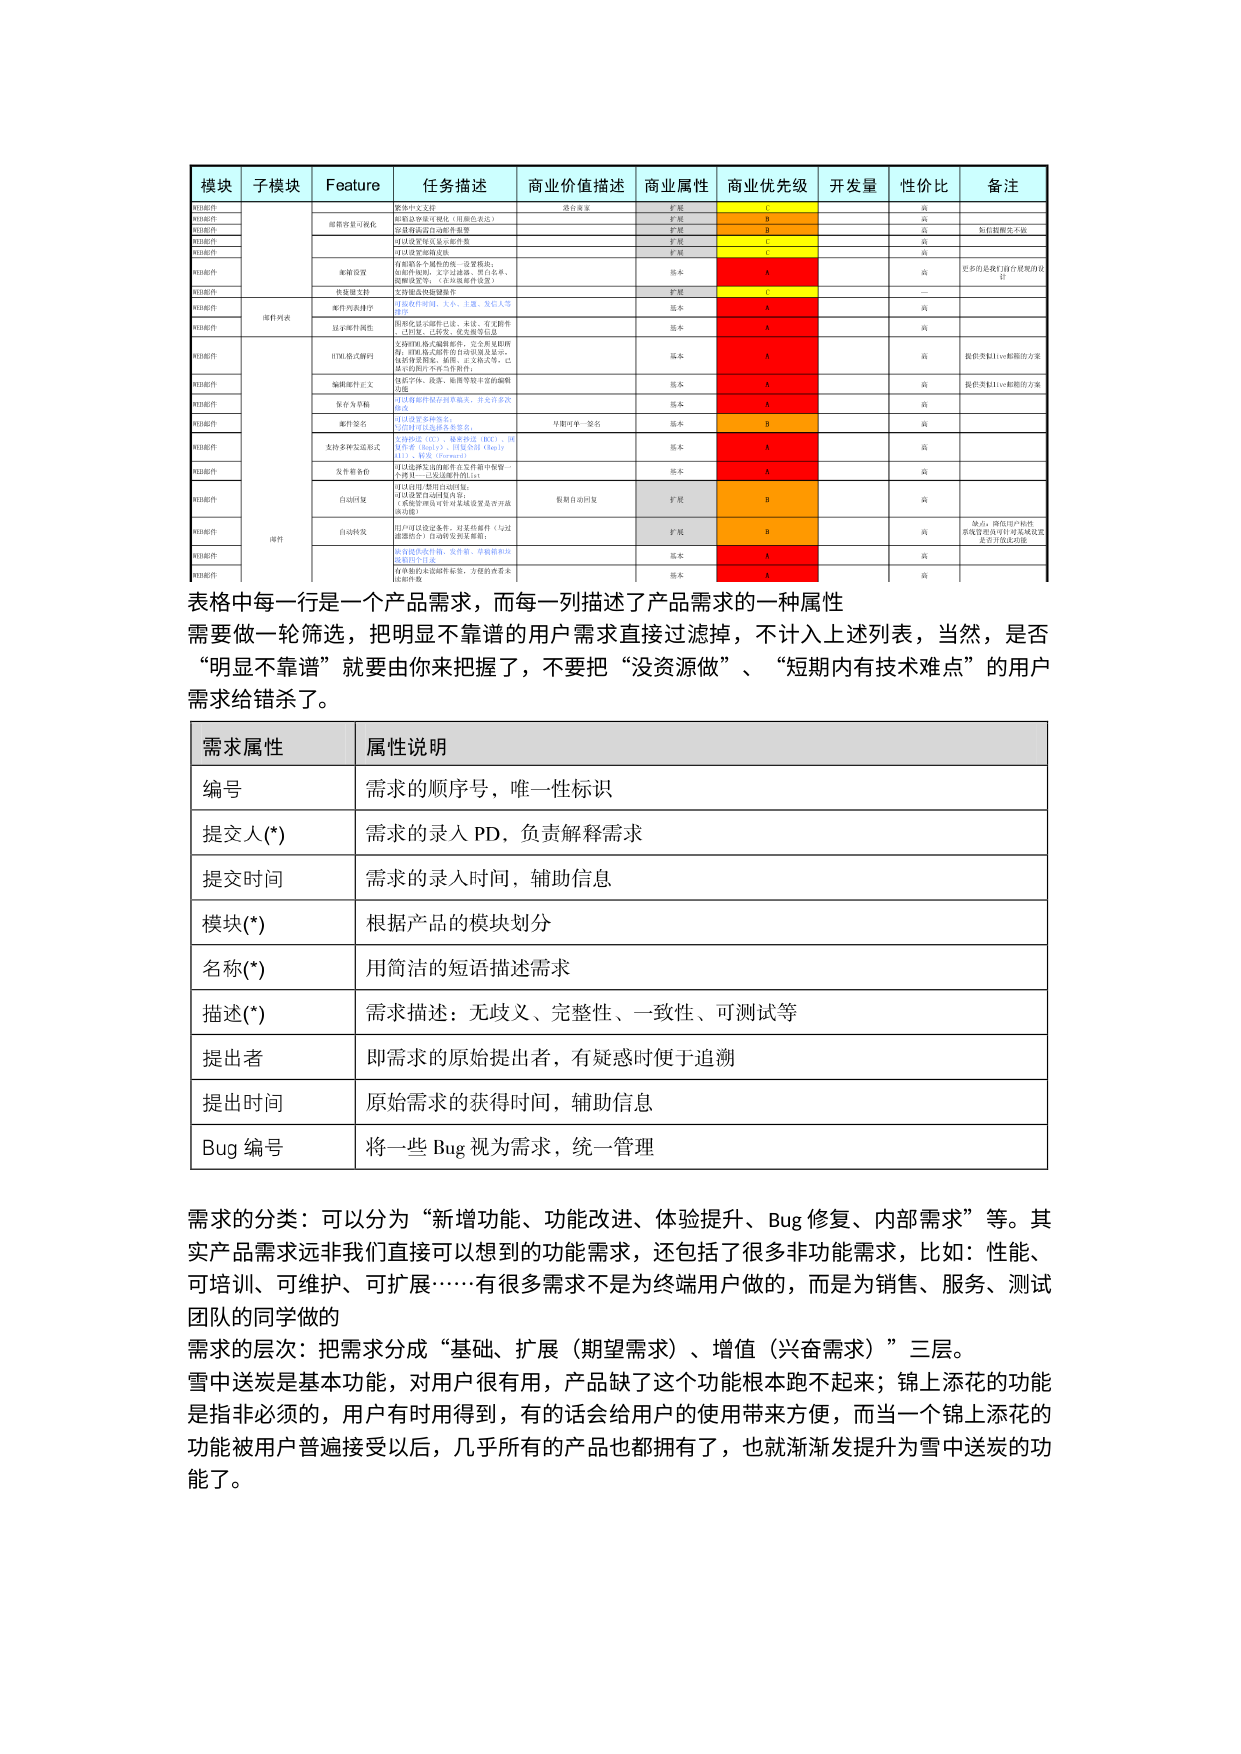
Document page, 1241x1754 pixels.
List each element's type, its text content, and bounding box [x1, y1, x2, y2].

text 表格中每一行是一个产品需求，而每一列描述了产品需求的一种属性 [187, 584, 1053, 617]
text 雪中送炭是基本功能，对用户很有用，产品缺了这个功能根本跑不起来；锦上添花的功能是指非必须的，用户有时用得到，有的话会给用户的使用带来方便，而当一个锦上添花的功能被用户普遍接受以后，几乎所有的产品也都拥有了，也就渐渐发提升为雪中送炭的功能了。 [187, 1364, 1053, 1494]
picture [187, 162, 1051, 582]
text 需求的分类：可以分为“新增功能、功能改进、体验提升、Bug 修复、内部需求”等。其实产品需求远非我们直接可以想到的功能需求，还包括了很多非功能需求，比如：性能、可培训、可维护、可扩展……有很多需求不是为终端用户做的，而是为销售、服务、测试团队的同学做的 [187, 1202, 1053, 1332]
text 需求的层次：把需求分成“基础、扩展（期望需求）、增值（兴奋需求）”三层。 [187, 1332, 1053, 1364]
text 需要做一轮筛选，把明显不靠谱的用户需求直接过滤掉，不计入上述列表，当然，是否“明显不靠谱”就要由你来把握了，不要把“没资源做”、“短期内有技术难点”的用户需求给错杀了。 [187, 617, 1053, 714]
picture [187, 714, 1053, 1177]
